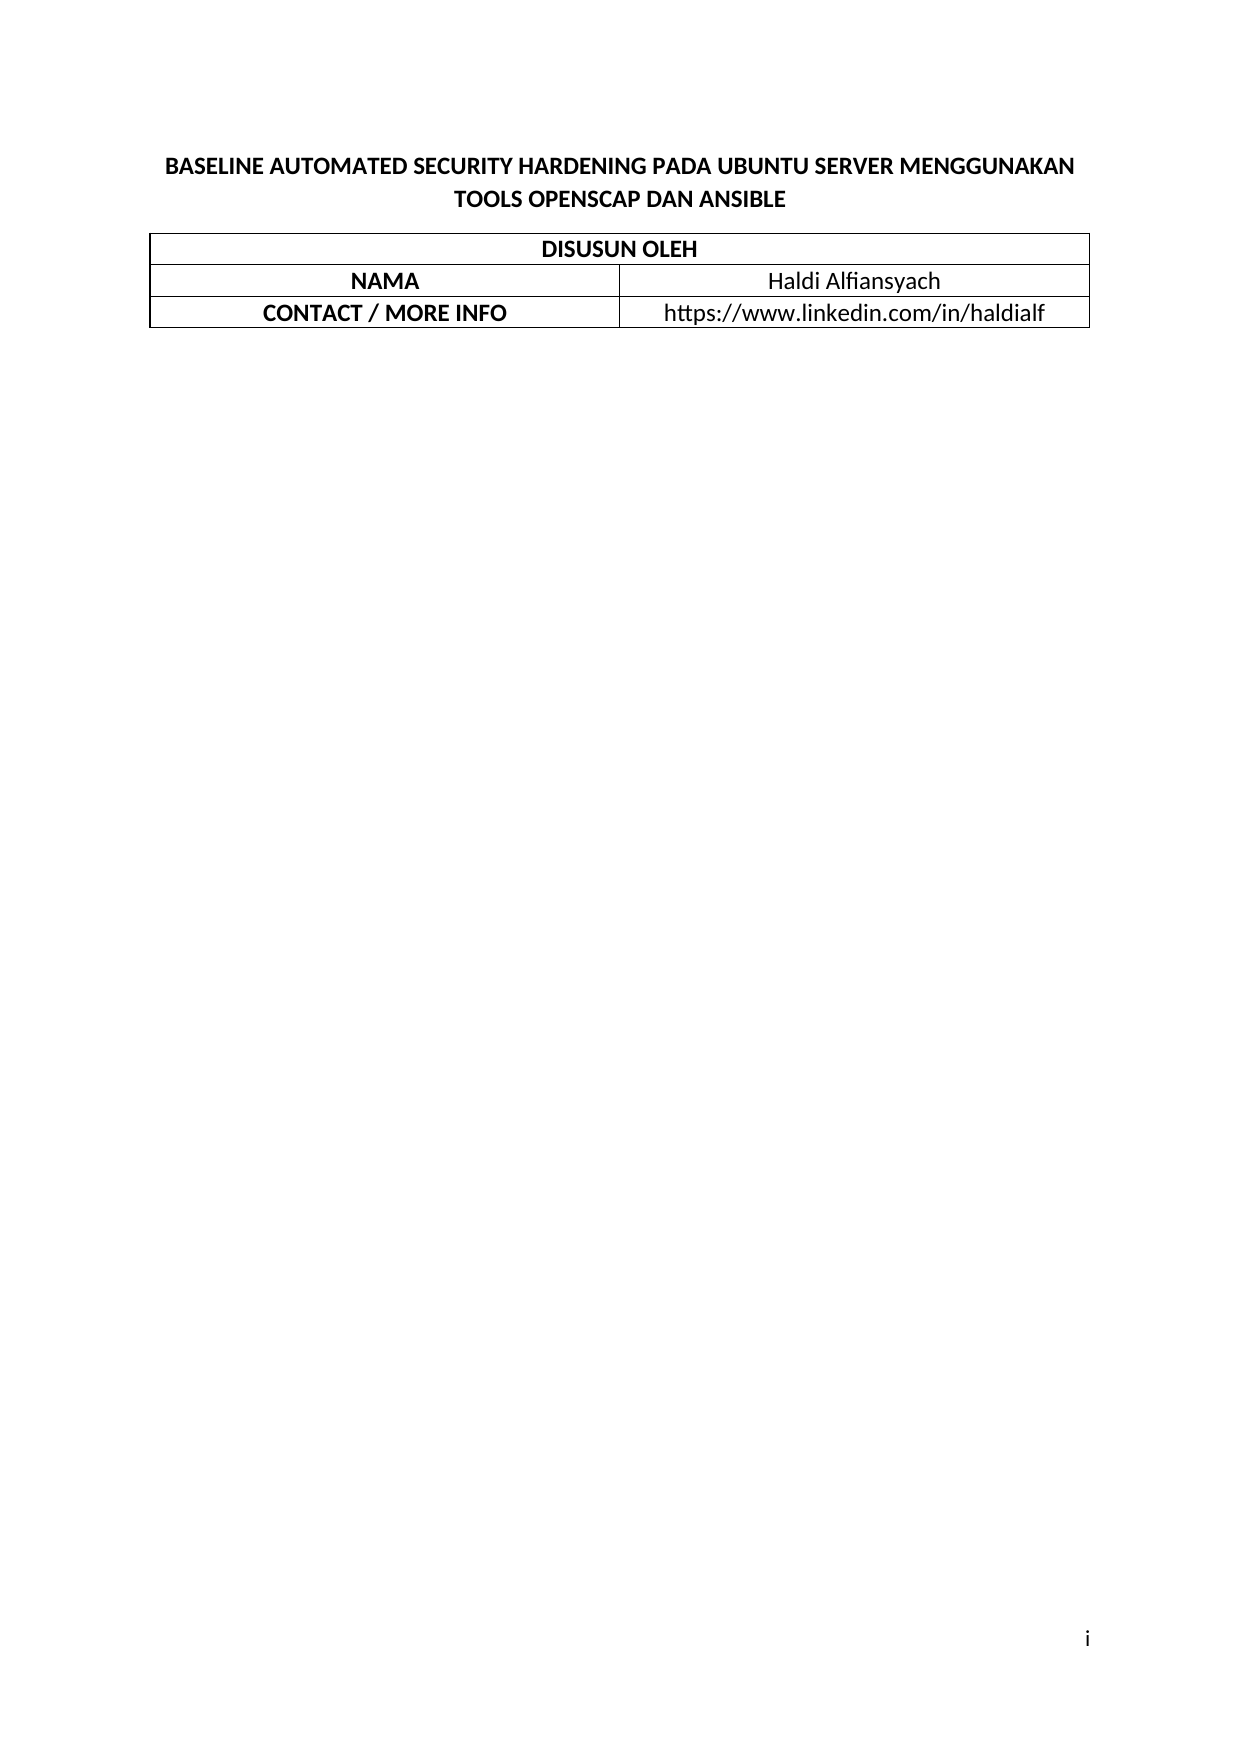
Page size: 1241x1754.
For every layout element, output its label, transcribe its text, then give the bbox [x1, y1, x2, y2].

text BASELINE AUTOMATED SECURITY HARDENING PADA UBUNTU SERVER MENGGUNAKAN TOOLS OPENSCAP DAN ANSIBLE [150, 150, 1090, 213]
table_cell Haldi Alfiansyach [620, 265, 1089, 296]
table_cell NAMA [151, 265, 619, 296]
table_cell https://www.linkedin.com/in/haldialf [620, 297, 1089, 327]
table_header DISUSUN OLEH [151, 234, 1089, 264]
table_cell CONTACT / MORE INFO [151, 297, 619, 327]
